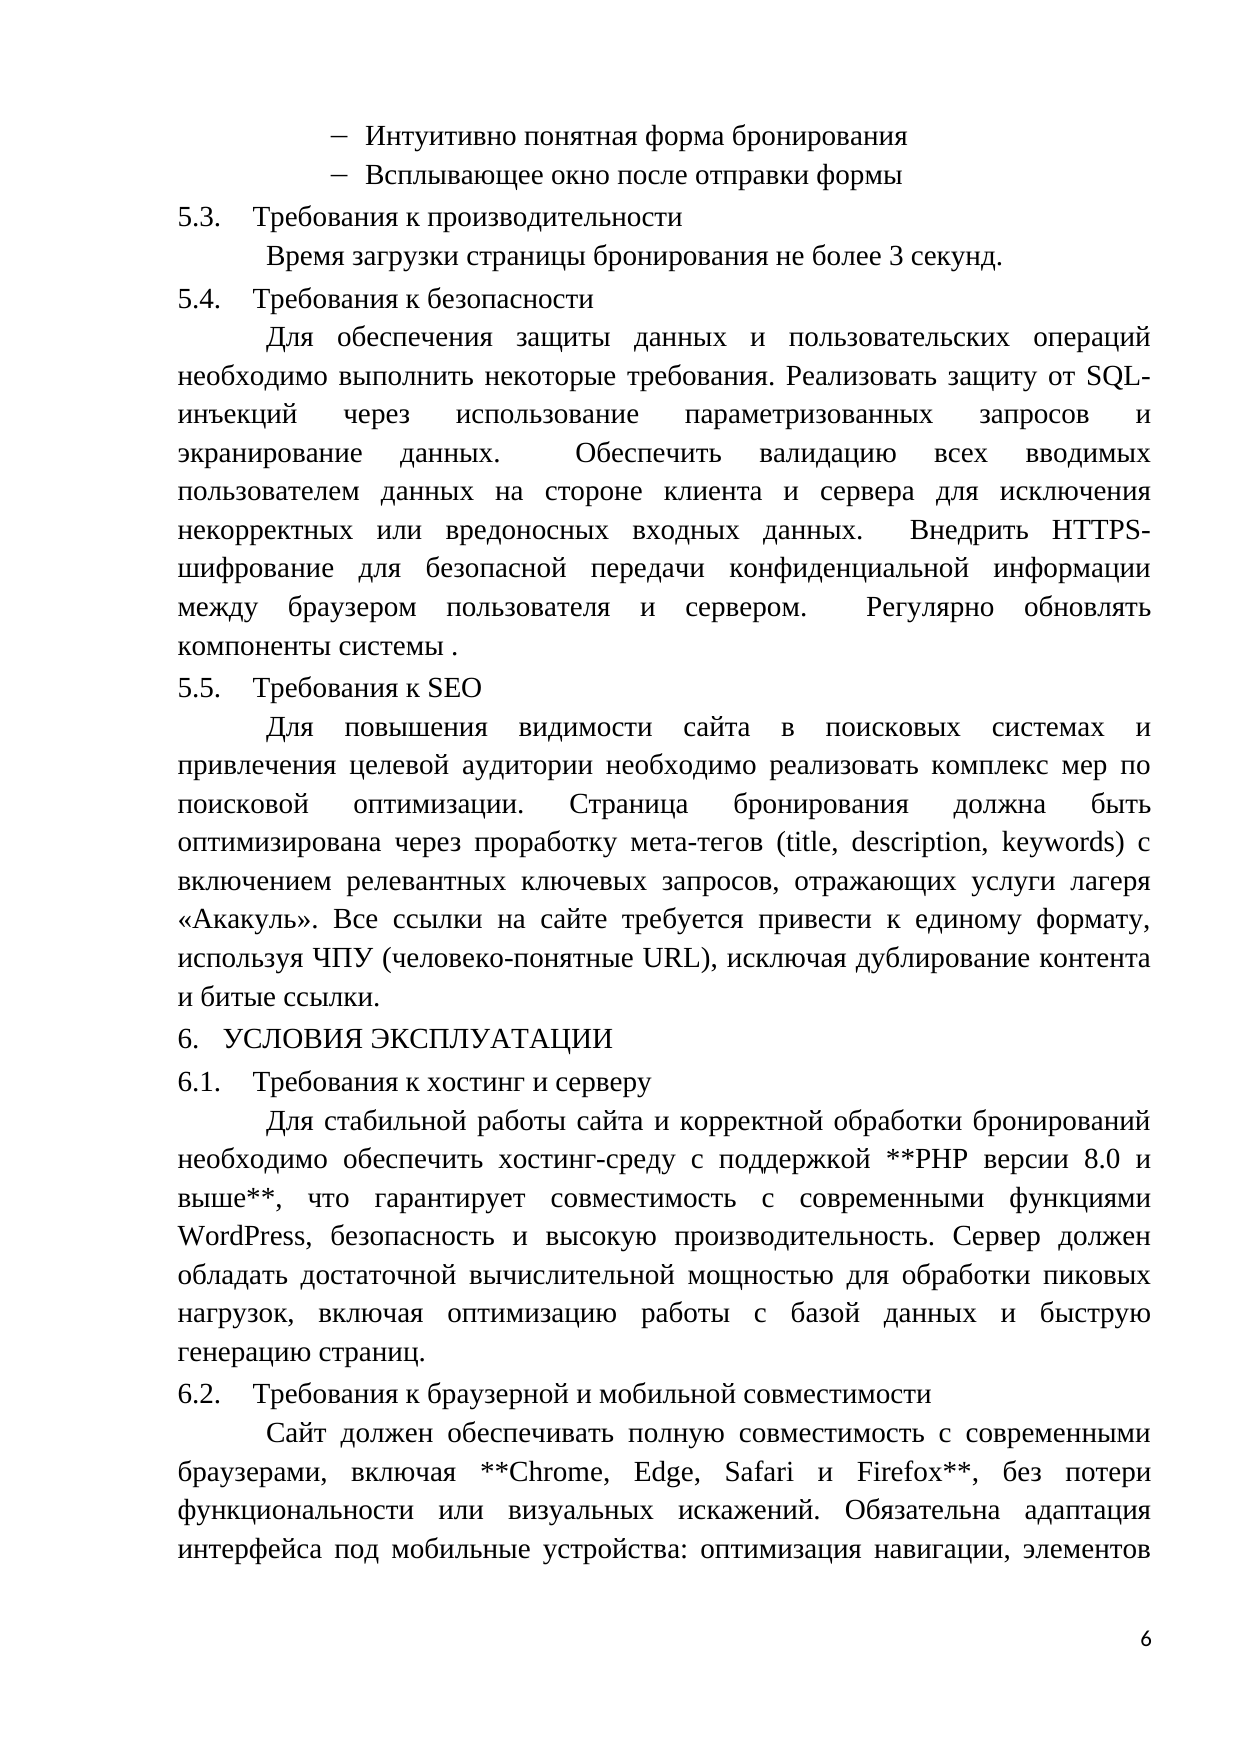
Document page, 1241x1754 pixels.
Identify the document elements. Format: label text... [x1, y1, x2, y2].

subtitle Требования к браузерной и мобильной совместимости [177, 1377, 1152, 1410]
list Интуитивно понятная форма бронирования [327, 118, 1152, 152]
text Для стабильной работы сайта и корректной обработки бронирований необходимо обеспечить хостинг-среду с поддержкой **PHP версии 8.0 и выше**, что гарантирует совместимость с современными функциями WordPress, безопасность и высокую производительность. Сервер должен обладать достаточной вычислительной мощностью для обработки пиковых нагрузок, включая оптимизацию работы с базой данных и быструю генерацию страниц. [177, 1103, 1152, 1367]
subtitle УСЛОВИЯ ЭКСПЛУАТАЦИИ [177, 1021, 1152, 1055]
list Всплывающее окно после отправки формы [327, 157, 1152, 190]
text Для обеспечения защиты данных и пользовательских операций необходимо выполнить некоторые требования. Реализовать защиту от SQL-инъекций через использование параметризованных запросов и экранирование данных. Обеспечить валидацию всех вводимых пользователем данных на стороне клиента и сервера для исключения некорректных или вредоносных входных данных. Внедрить HTTPS-шифрование для безопасной передачи конфиденциальной информации между браузером пользователя и сервером. Регулярно обновлять компоненты системы . [177, 319, 1152, 661]
subtitle Требования к хостинг и серверу [177, 1064, 1152, 1098]
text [177, 1415, 1152, 1564]
subtitle Требования к безопасности [177, 281, 1152, 314]
subtitle Требования к производительности [177, 199, 1152, 233]
text Для повышения видимости сайта в поисковых системах и привлечения целевой аудитории необходимо реализовать комплекс мер по поисковой оптимизации. Страница бронирования должна быть оптимизирована через проработку мета-тегов (title, description, keywords) с включением релевантных ключевых запросов, отражающих услуги лагеря «Акакуль». Все ссылки на сайте требуется привести к единому формату, используя ЧПУ (человеко-понятные URL), исключая дублирование контента и битые ссылки. [177, 709, 1152, 1012]
text Время загрузки страницы бронирования не более 3 секунд. [177, 238, 1152, 272]
subtitle Требования к SEO [177, 670, 1152, 704]
